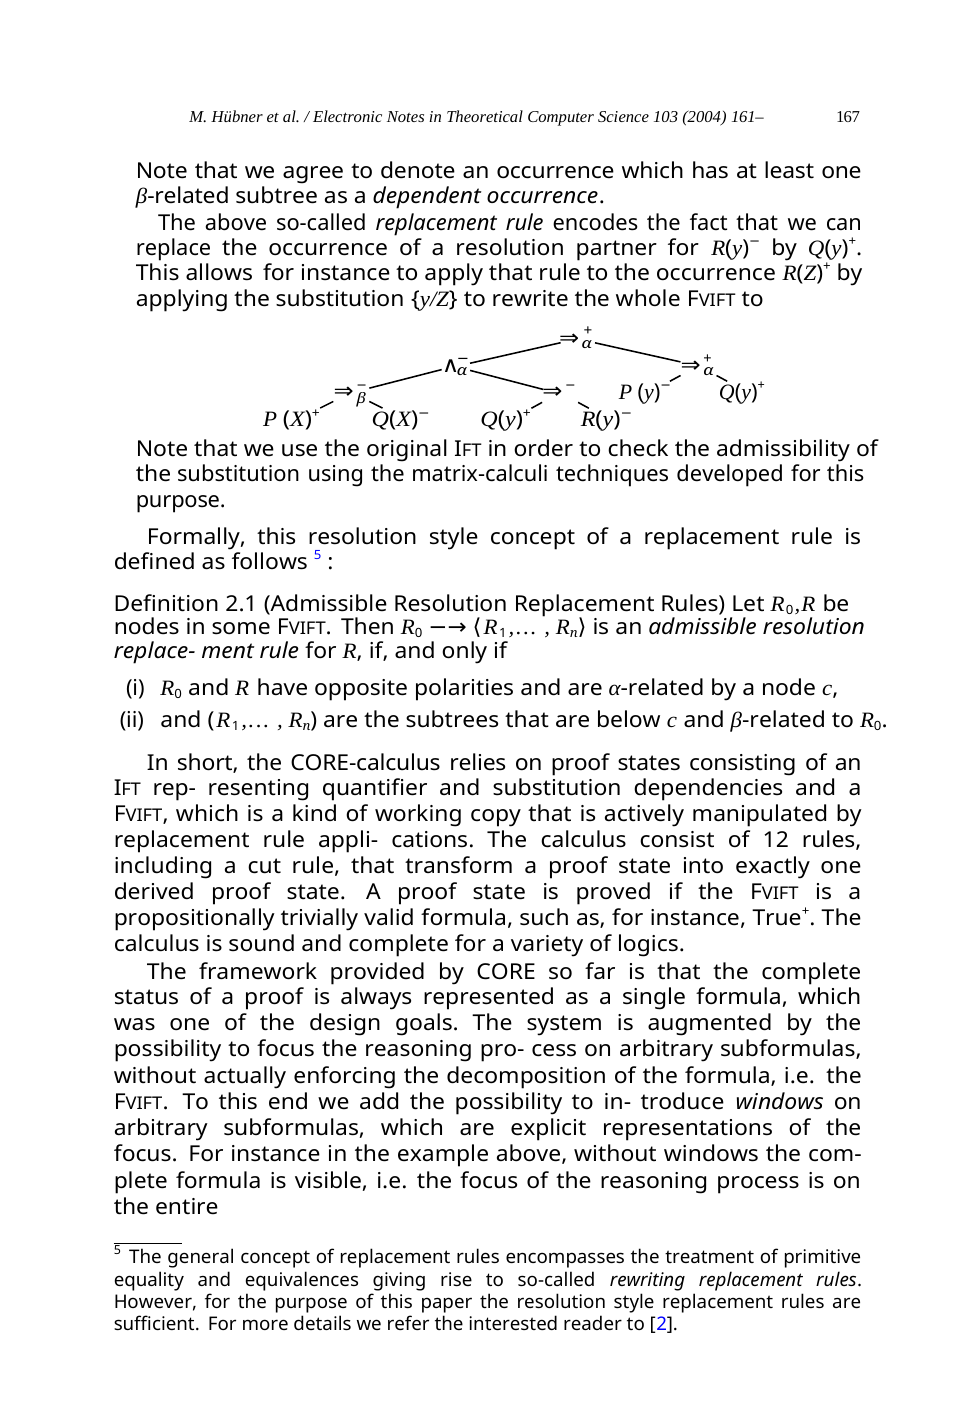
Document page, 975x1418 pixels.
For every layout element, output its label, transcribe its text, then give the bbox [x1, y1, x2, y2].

text 5 The general concept of replacement rules encompasses the treatment of primitive equality and equivalences giving rise to so-called rewriting replacement rules. However, for the purpose of this paper the resolution style replacement rules are sufficient. For more details we refer the interested reader to [2]. [113, 1240, 862, 1336]
text Definition 2.1 (Admissible Resolution Replacement Rules) Let R0,R be nodes in some Fvift. Then R0 −→ ⟨R1,... , Rn⟩ is an admissible resolution replace- ment rule for R, if, and only if [113, 593, 878, 665]
text The above so-called replacement rule encodes the fact that we can replace the occurrence of a resolution partner for R(y)− by Q(y)+. This allows for instance to apply that rule to the occurrence R(Z)+ by applying the substitution {y/Z} to rewrite the whole Fvift to [136, 210, 862, 312]
text Formally, this resolution style concept of a replacement rule is defined as follows 5 : [113, 523, 862, 576]
text Note that we agree to denote an occurrence which has at least one β-related subtree as a dependent occurrence. [136, 157, 862, 210]
list and (R1,... , Rn) are the subtrees that are below c and β-related to R0. [119, 704, 889, 734]
text P (X)+ Q(X)− Q(y)+ R(y)− [263, 405, 889, 432]
text + [309, 322, 868, 339]
list R0 and R have opposite polarities and are α-related by a node c, [126, 672, 889, 702]
text − − P (y)− Q(y)+ [356, 377, 889, 405]
text Note that we use the original Ift in order to check the admissibility of the substitution using the matrix-calculi techniques developed for this purpose. [136, 435, 889, 514]
text − + [457, 351, 889, 366]
text In short, the CORE-calculus relies on proof states consisting of an Ift rep- resenting quantifier and substitution dependencies and a Fvift, which is a kind of working copy that is actively manipulated by replacement rule appli- cations. The calculus consist of 12 rules, including a cut rule, that transform a proof state into exactly one derived proof state. A proof state is proved if the Fvift is a propositionally trivially valid formula, such as, for instance, True+. The calculus is sound and complete for a variety of logics. [113, 750, 862, 957]
text The framework provided by CORE so far is that the complete status of a proof is always represented as a single formula, which was one of the design goals. The system is augmented by the possibility to focus the reasoning pro- cess on arbitrary subformulas, without actually enforcing the decomposition of the formula, i.e. the Fvift. To this end we add the possibility to in- troduce windows on arbitrary subformulas, which are explicit representations of the focus. For instance in the example above, without windows the com- plete formula is visible, i.e. the focus of the reasoning process is on the entire [113, 958, 862, 1221]
